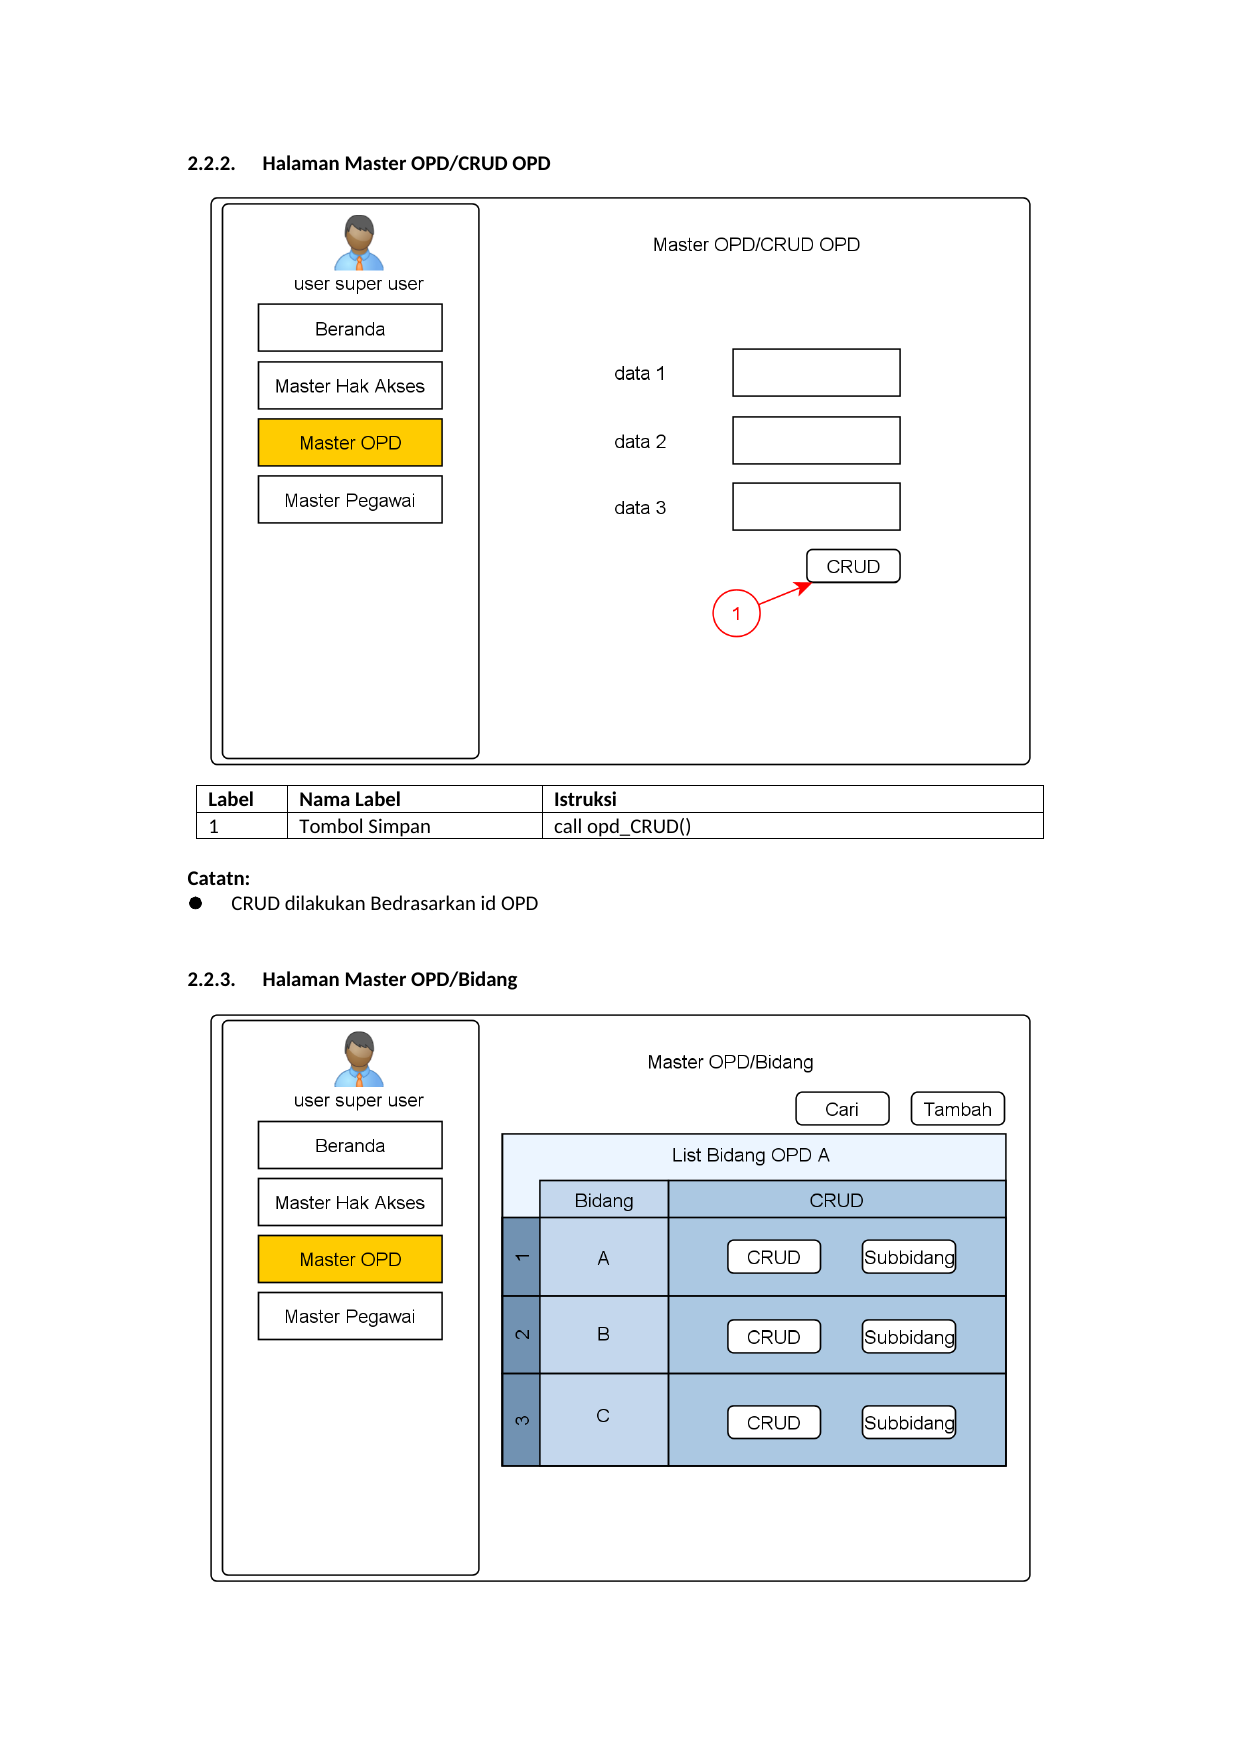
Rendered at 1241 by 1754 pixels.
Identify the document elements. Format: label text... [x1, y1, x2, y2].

picture [187, 991, 1039, 1591]
table_cell call opd_CRUD() [543, 813, 1043, 838]
table_cell 1 [197, 813, 287, 838]
list CRUD dilakukan Bedrasarkan id OPD [187, 890, 1053, 916]
table_header Istruksi [543, 786, 1043, 812]
picture [187, 175, 1052, 786]
table_cell Tombol Simpan [288, 813, 542, 838]
list Halaman Master OPD/CRUD OPD [187, 150, 1053, 175]
list Catatn: [187, 865, 1053, 890]
list Halaman Master OPD/Bidang [187, 966, 1053, 992]
table_header Label [197, 786, 287, 812]
table_header Nama Label [288, 786, 542, 812]
